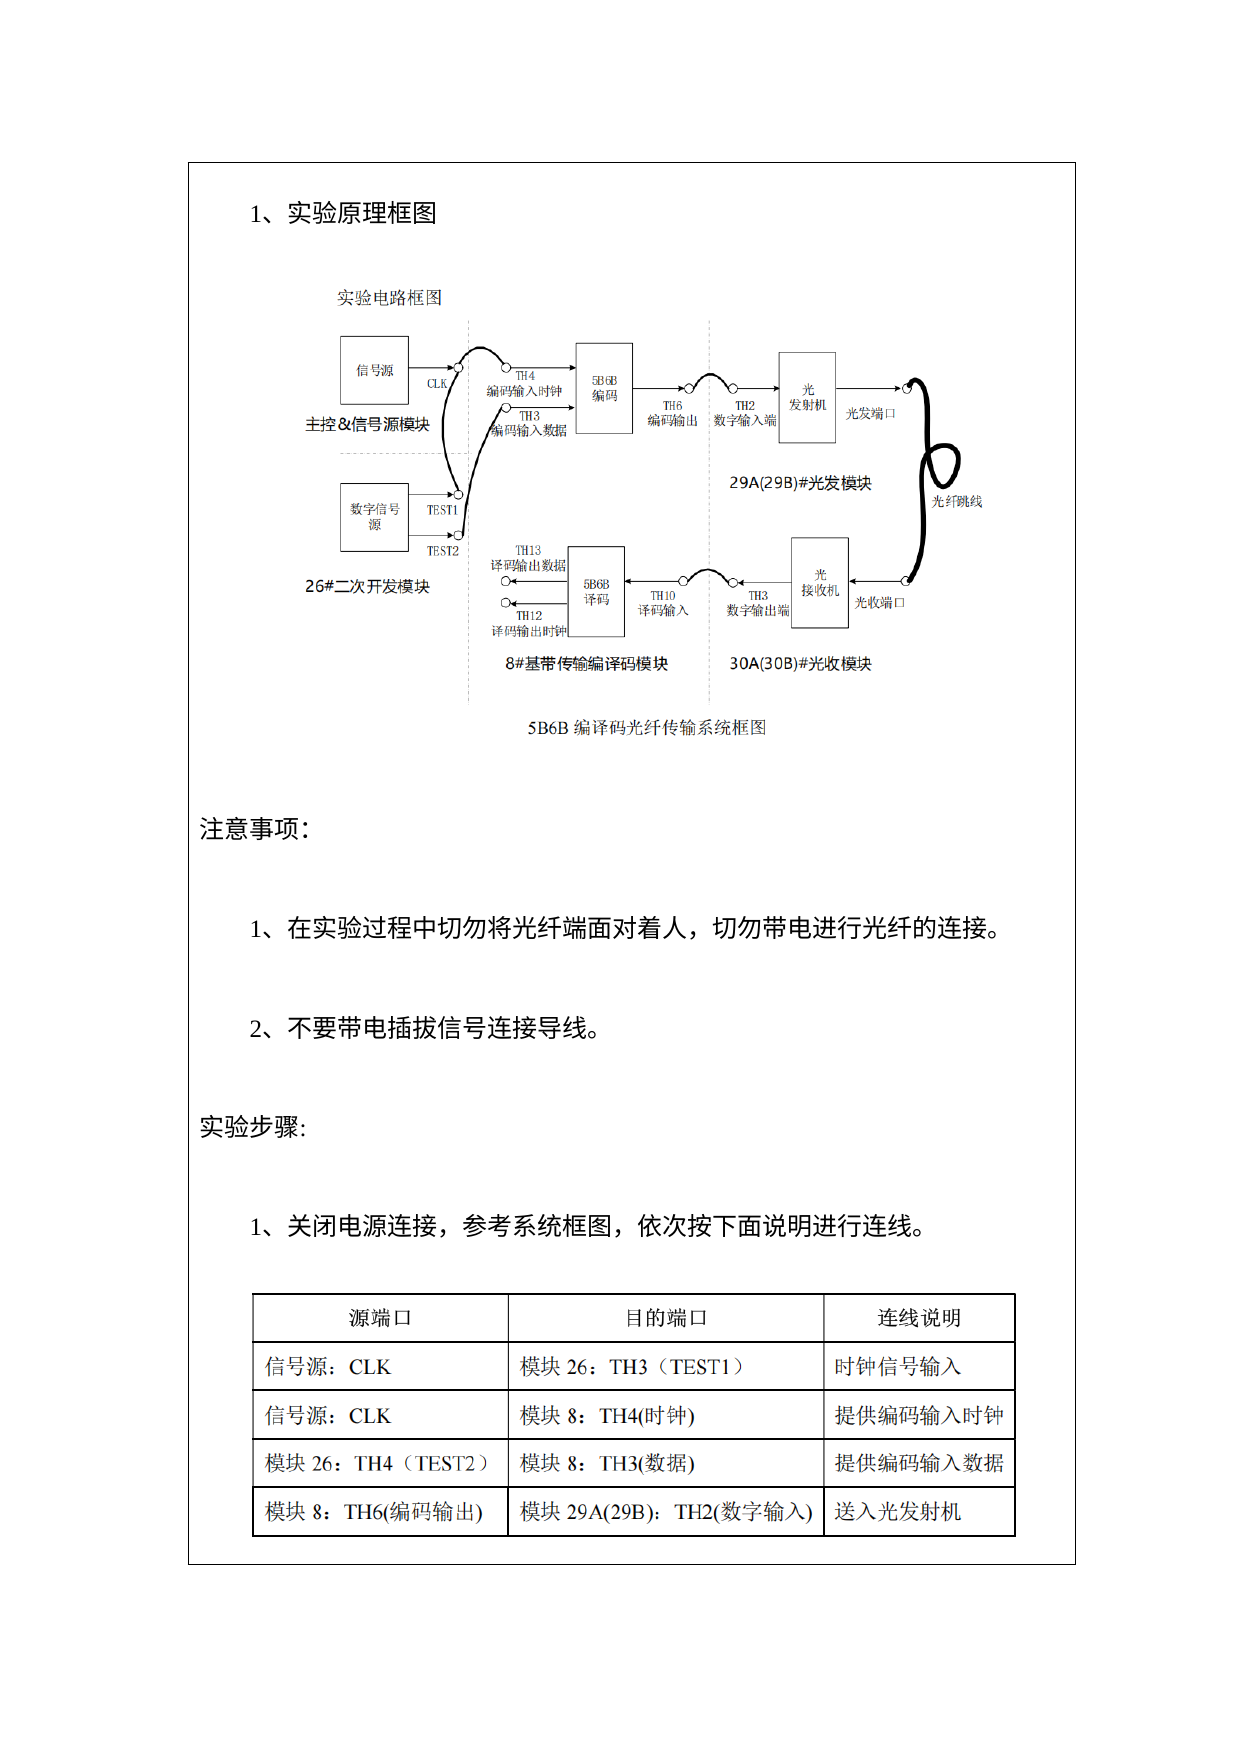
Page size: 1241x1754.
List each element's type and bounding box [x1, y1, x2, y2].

table_cell [189, 163, 1075, 1564]
picture [249, 278, 1055, 745]
picture [240, 1291, 1024, 1544]
